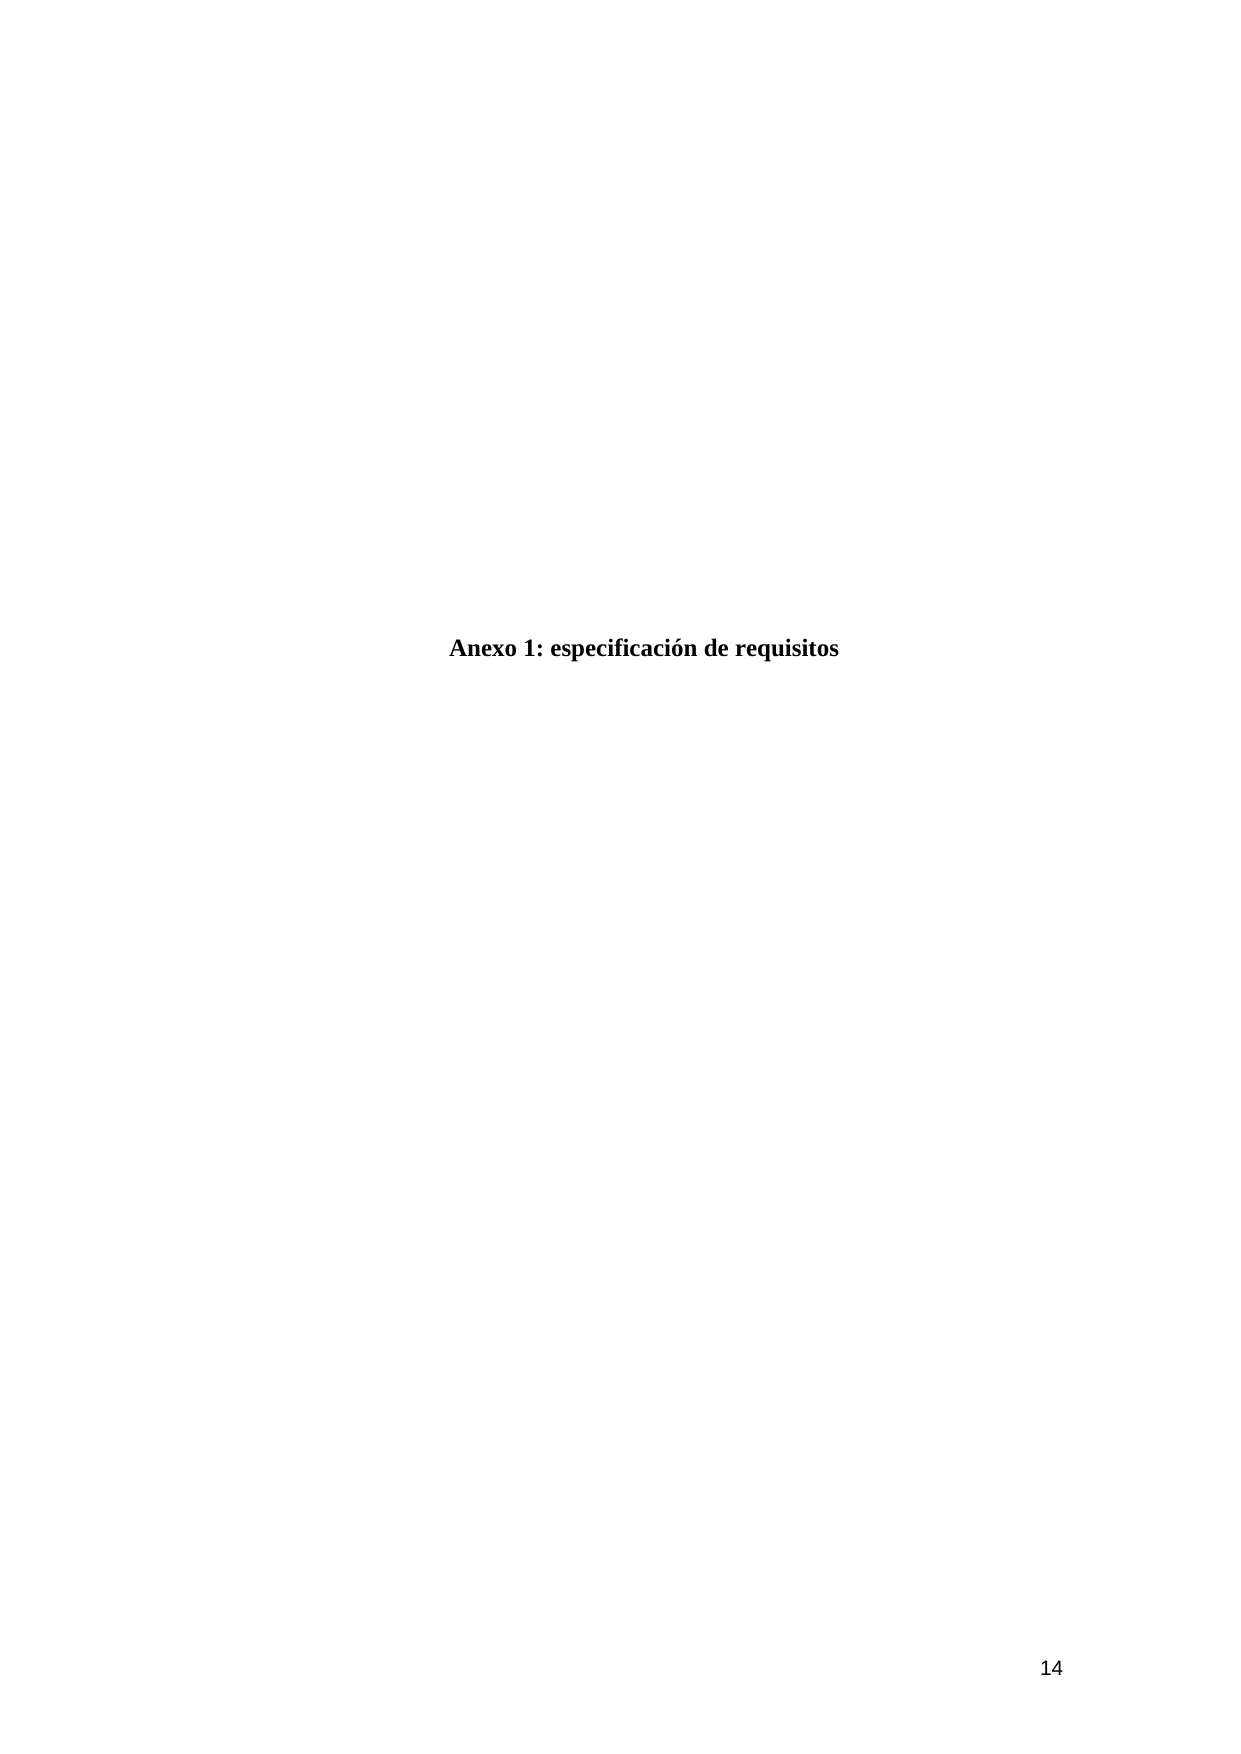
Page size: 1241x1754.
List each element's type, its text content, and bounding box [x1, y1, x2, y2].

subtitle Anexo 1: especificación de requisitos [225, 633, 1063, 661]
